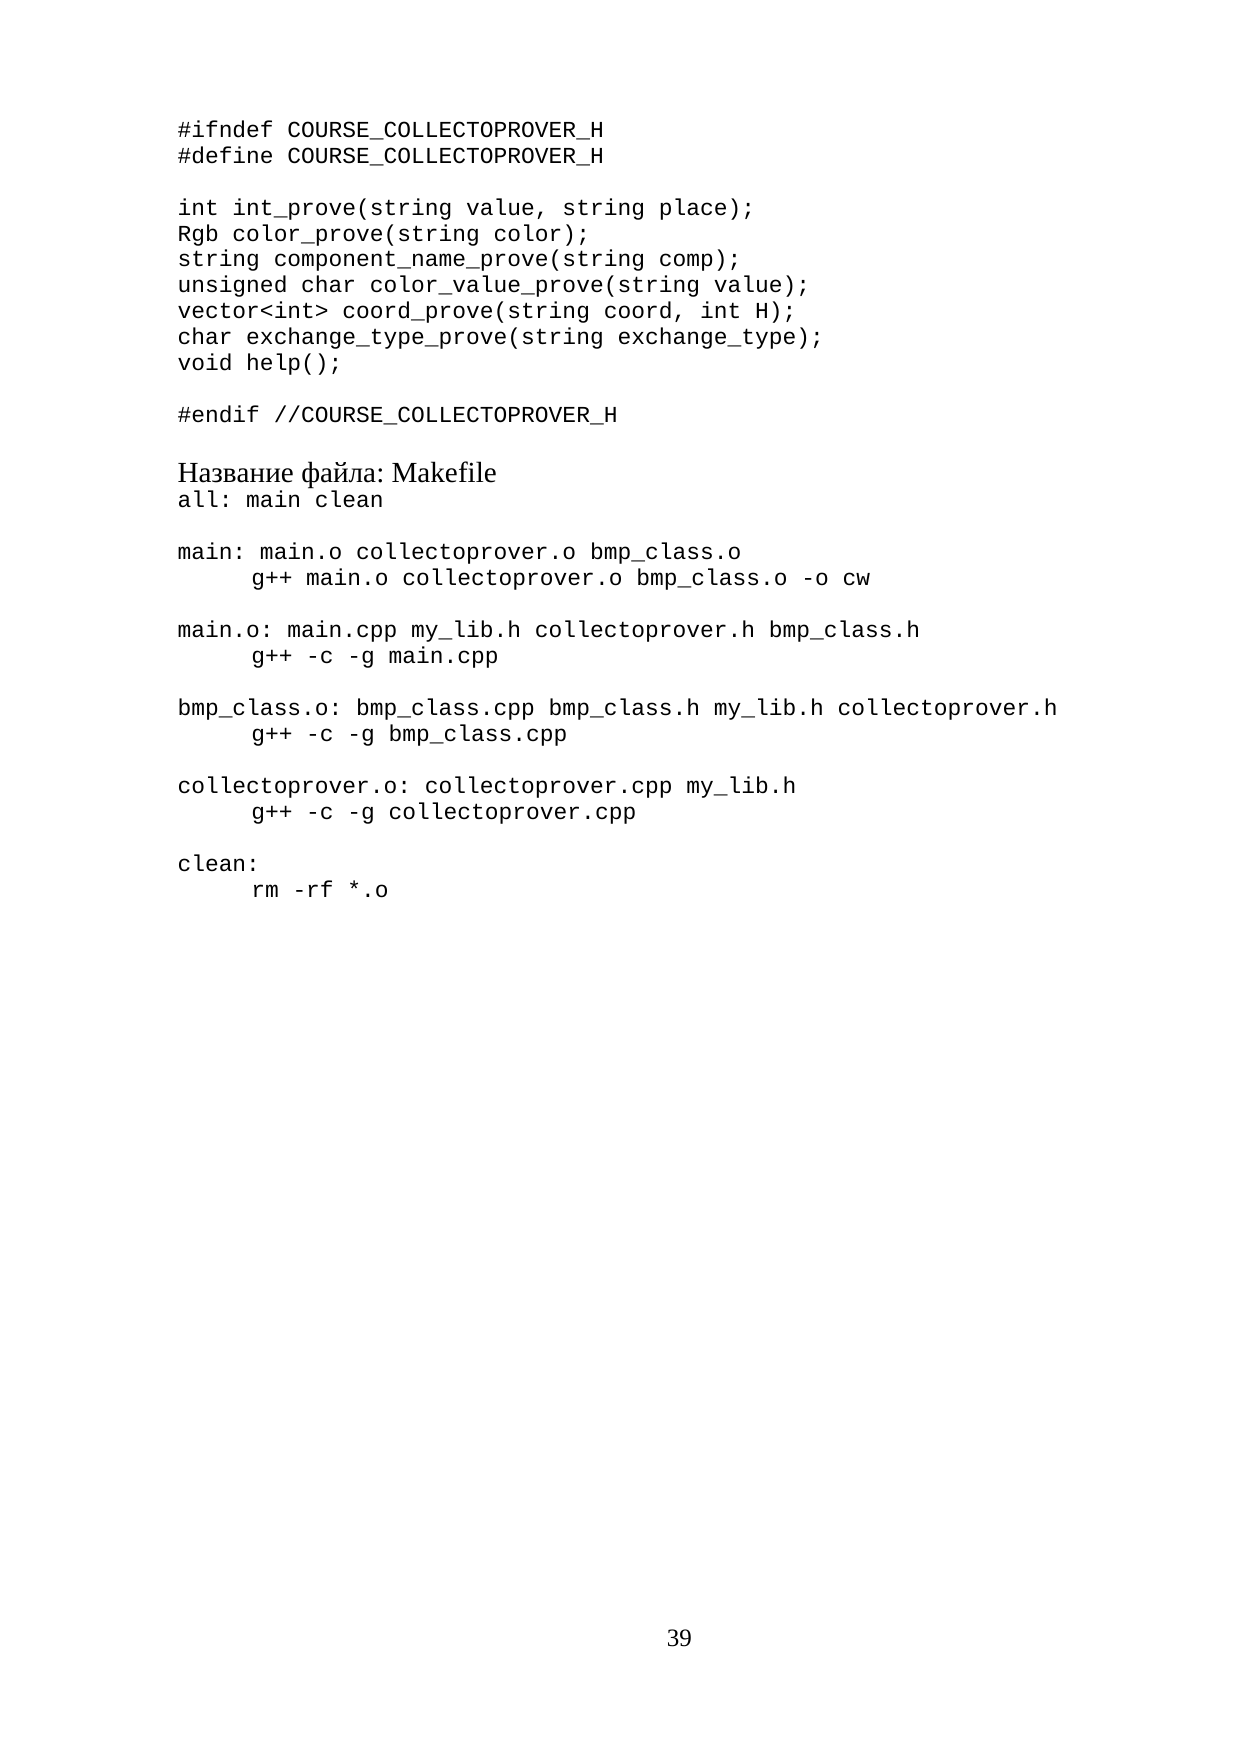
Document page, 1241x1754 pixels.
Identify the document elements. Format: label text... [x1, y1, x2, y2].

text void help(); [177, 352, 1181, 377]
text bmp_class.o: bmp_class.cpp bmp_class.h my_lib.h collectoprover.h [177, 696, 1181, 722]
text g++ -c -g bmp_class.cpp [177, 722, 1181, 748]
text main: main.o collectoprover.o bmp_class.o [177, 541, 1181, 567]
text g++ main.o collectoprover.o bmp_class.o -o cw [177, 567, 1181, 593]
text vector<int> coord_prove(string coord, int H); [177, 300, 1181, 326]
text g++ -c -g collectoprover.cpp [177, 800, 1181, 826]
text string component_name_prove(string comp); [177, 248, 1181, 274]
text rm -rf *.o [177, 878, 1181, 904]
text main.o: main.cpp my_lib.h collectoprover.h bmp_class.h [177, 618, 1181, 644]
text #define COURSE_COLLECTOPROVER_H [177, 144, 1181, 170]
text int int_prove(string value, string place); [177, 196, 1181, 222]
text clean: [177, 852, 1181, 878]
text char exchange_type_prove(string exchange_type); [177, 326, 1181, 352]
text Rgb color_prove(string color); [177, 222, 1181, 248]
text g++ -c -g main.cpp [177, 644, 1181, 670]
text #ifndef COURSE_COLLECTOPROVER_H [177, 118, 1181, 144]
text all: main clean [177, 489, 1181, 515]
text unsigned char color_value_prove(string value); [177, 274, 1181, 300]
text #endif //COURSE_COLLECTOPROVER_H [177, 403, 1181, 429]
text Название файла: Makefile [177, 455, 1181, 489]
text collectoprover.o: collectoprover.cpp my_lib.h [177, 774, 1181, 800]
